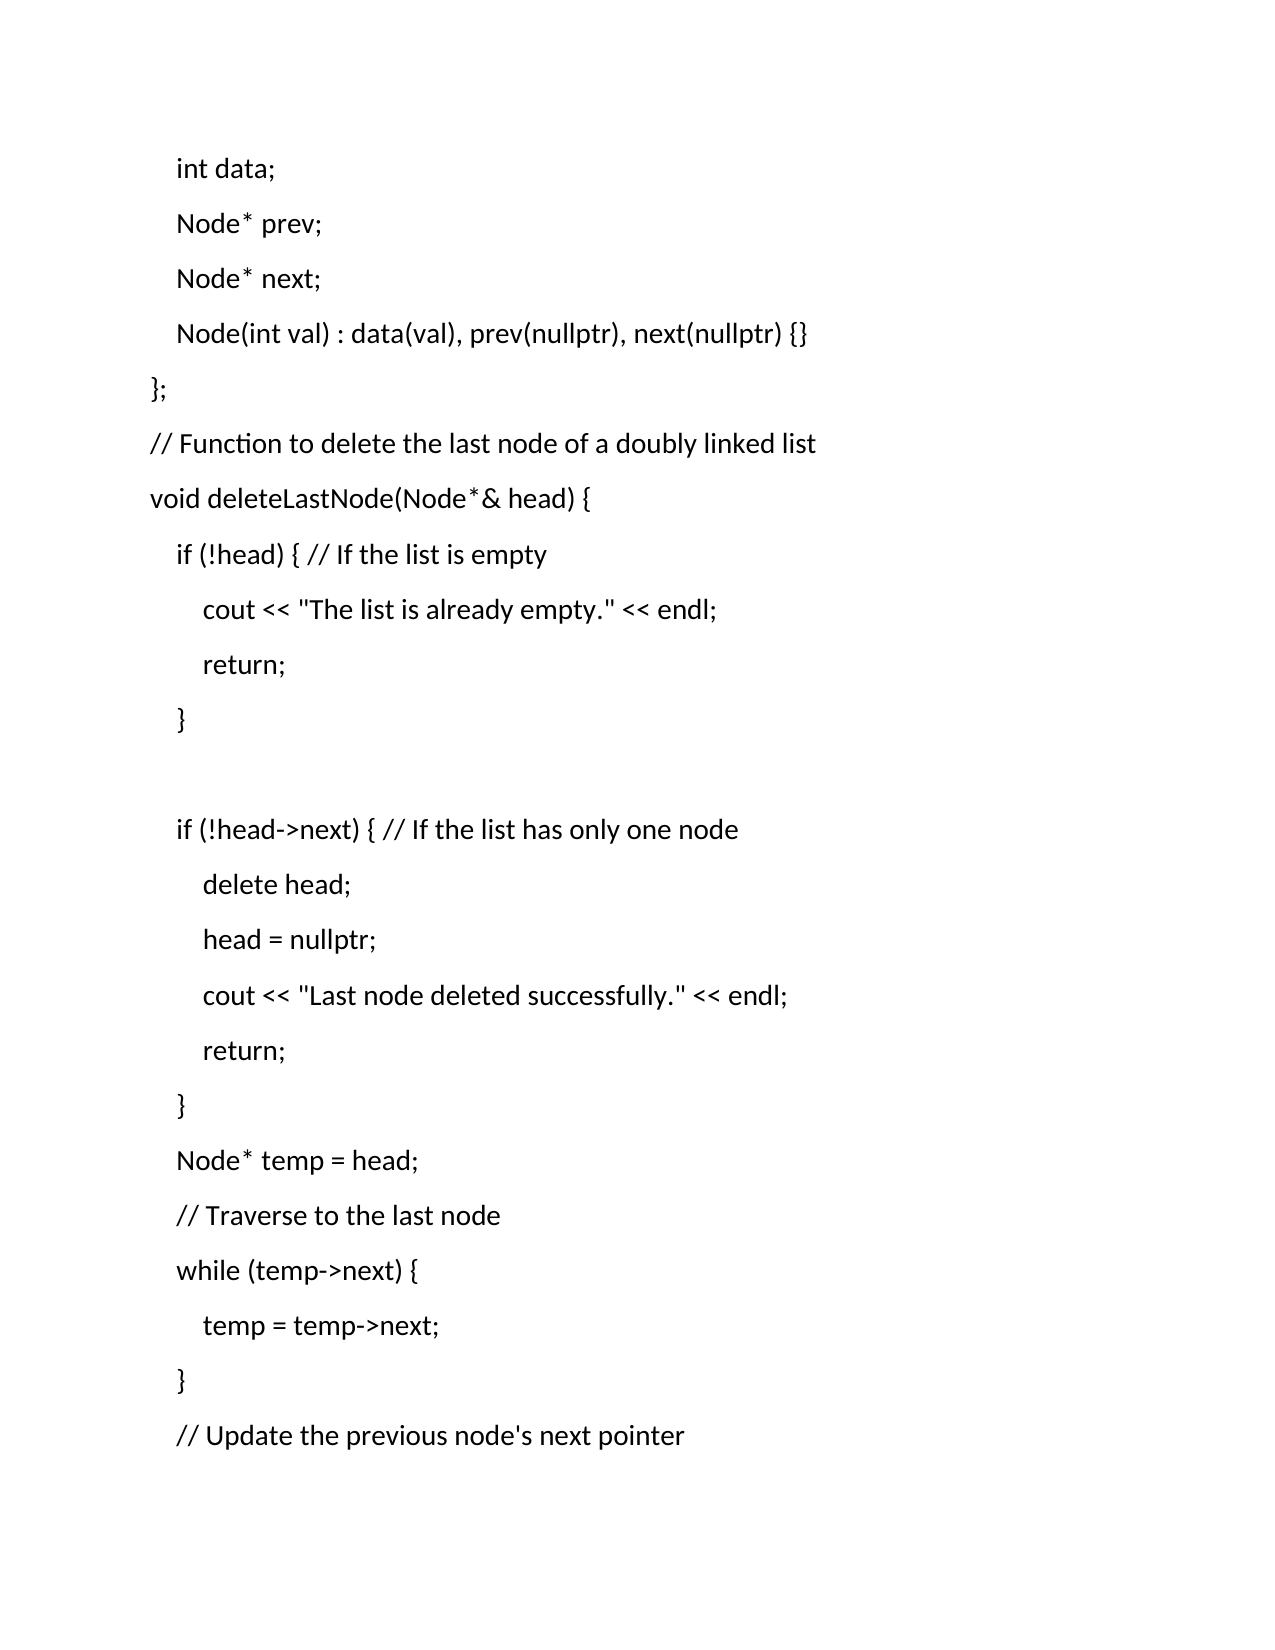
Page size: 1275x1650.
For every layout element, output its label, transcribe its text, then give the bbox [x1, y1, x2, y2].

text cout << "The list is already empty." << endl; [150, 591, 1125, 626]
text return; [150, 646, 1125, 682]
text temp = temp->next; [150, 1307, 1125, 1343]
text Node* temp = head; [150, 1142, 1125, 1177]
text if (!head->next) { // If the list has only one node [150, 811, 1125, 847]
text Node* next; [150, 260, 1125, 296]
text delete head; [150, 866, 1125, 902]
text } [150, 1362, 1125, 1398]
text }; [150, 370, 1125, 406]
text void deleteLastNode(Node*& head) { [150, 481, 1125, 516]
text if (!head) { // If the list is empty [150, 536, 1125, 571]
text } [150, 701, 1125, 737]
text } [150, 1087, 1125, 1122]
text return; [150, 1032, 1125, 1067]
text while (temp->next) { [150, 1252, 1125, 1288]
text Node* prev; [150, 205, 1125, 241]
text // Traverse to the last node [150, 1197, 1125, 1233]
text head = nullptr; [150, 921, 1125, 957]
text // Function to delete the last node of a doubly linked list [150, 426, 1125, 461]
text int data; [150, 150, 1125, 186]
text cout << "Last node deleted successfully." << endl; [150, 977, 1125, 1012]
text // Update the previous node's next pointer [150, 1417, 1125, 1453]
text Node(int val) : data(val), prev(nullptr), next(nullptr) {} [150, 315, 1125, 351]
